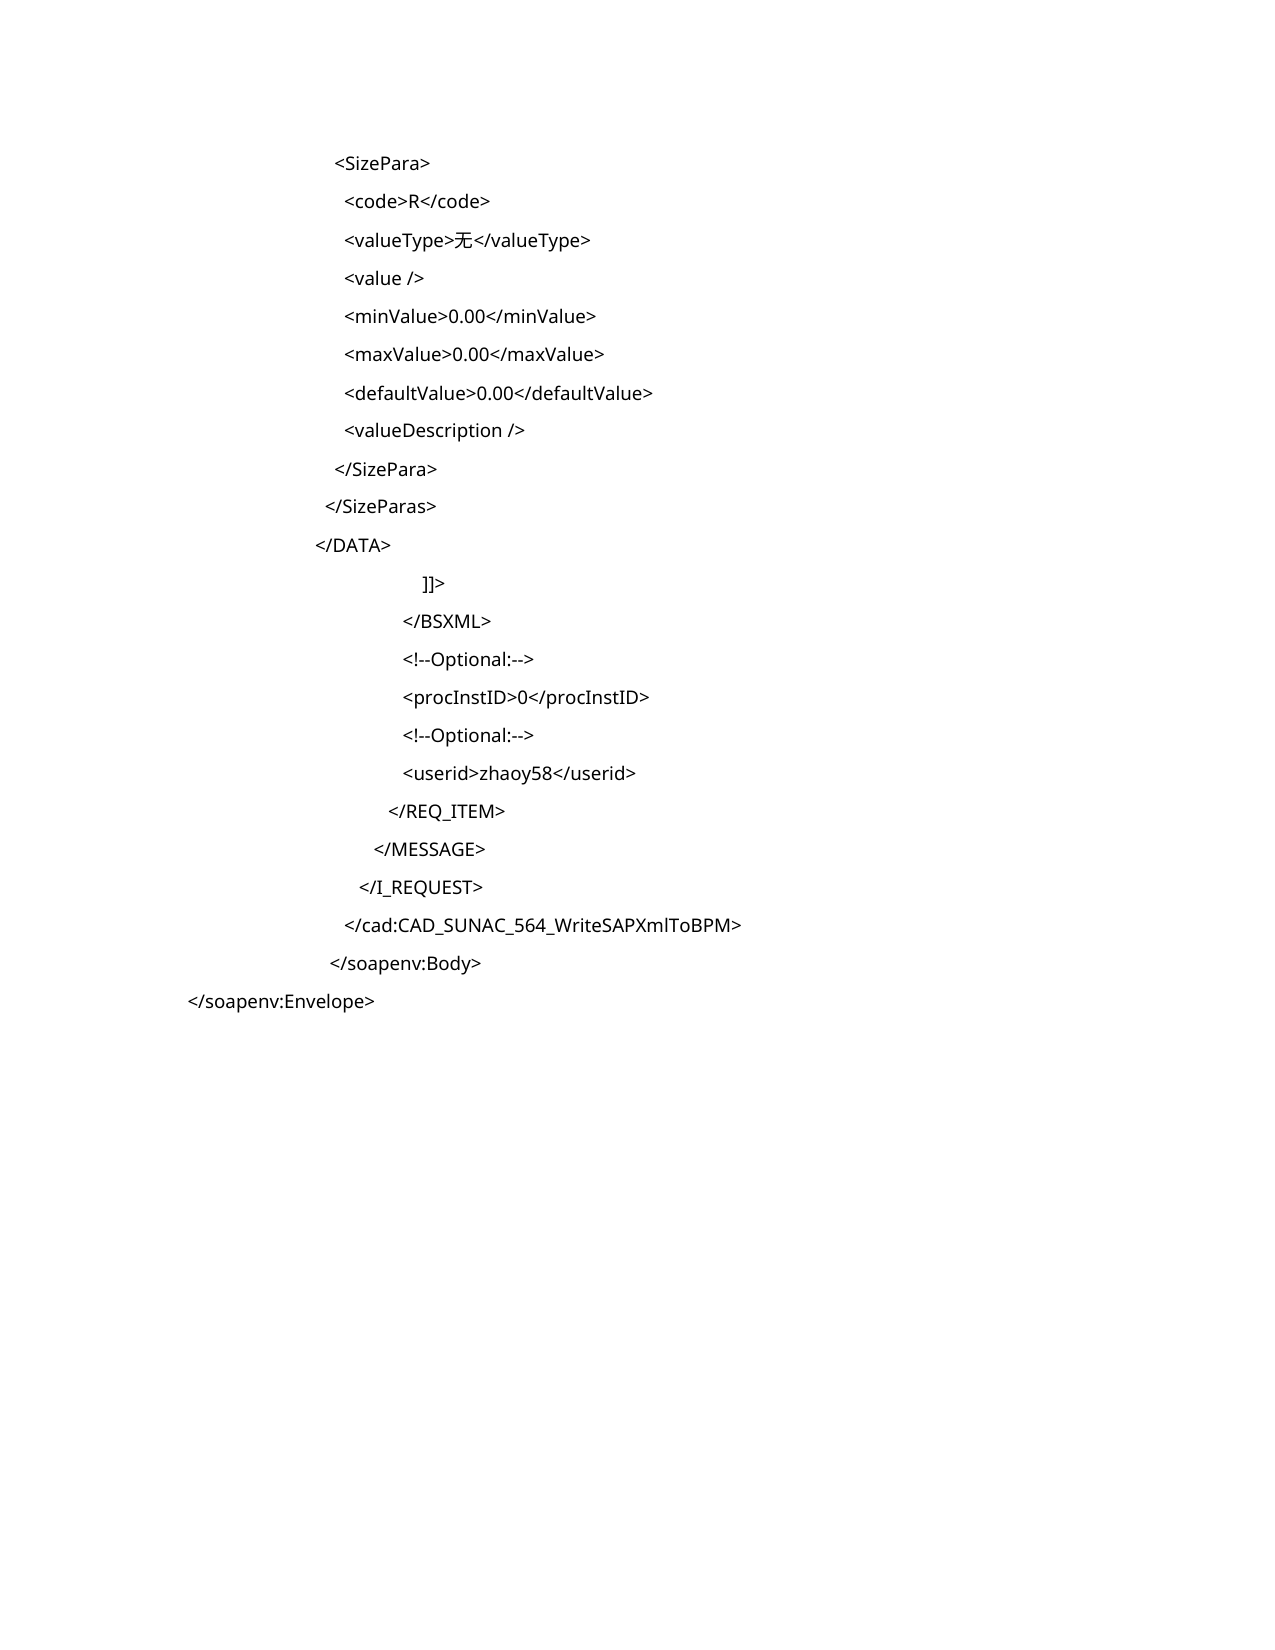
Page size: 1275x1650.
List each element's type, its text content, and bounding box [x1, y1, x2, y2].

text </soapenv:Body> [315, 950, 1088, 976]
text <SizePara> [315, 150, 1088, 176]
text </REQ_ITEM> [315, 798, 1088, 823]
text </BSXML> [315, 608, 1088, 633]
text <procInstID>0</procInstID> [315, 684, 1088, 709]
text ]]> [315, 570, 1088, 595]
text </MESSAGE> [315, 836, 1088, 862]
text </soapenv:Envelope> [187, 988, 1088, 1014]
text </cad:CAD_SUNAC_564_WriteSAPXmlToBPM> [315, 912, 1088, 938]
text </SizePara> [315, 456, 1088, 481]
text <!--Optional:--> [315, 722, 1088, 747]
text </I_REQUEST> [315, 874, 1088, 899]
text <code>R</code> [315, 188, 1088, 213]
text <userid>zhaoy58</userid> [315, 760, 1088, 786]
text <valueDescription /> [315, 418, 1088, 443]
text </DATA> [315, 532, 1088, 557]
text <maxValue>0.00</maxValue> [315, 342, 1088, 367]
text <defaultValue>0.00</defaultValue> [315, 380, 1088, 405]
text </SizeParas> [315, 494, 1088, 519]
text <!--Optional:--> [315, 646, 1088, 671]
text <value /> [315, 266, 1088, 291]
text <valueType>无</valueType> [315, 226, 1088, 253]
text <minValue>0.00</minValue> [315, 304, 1088, 329]
